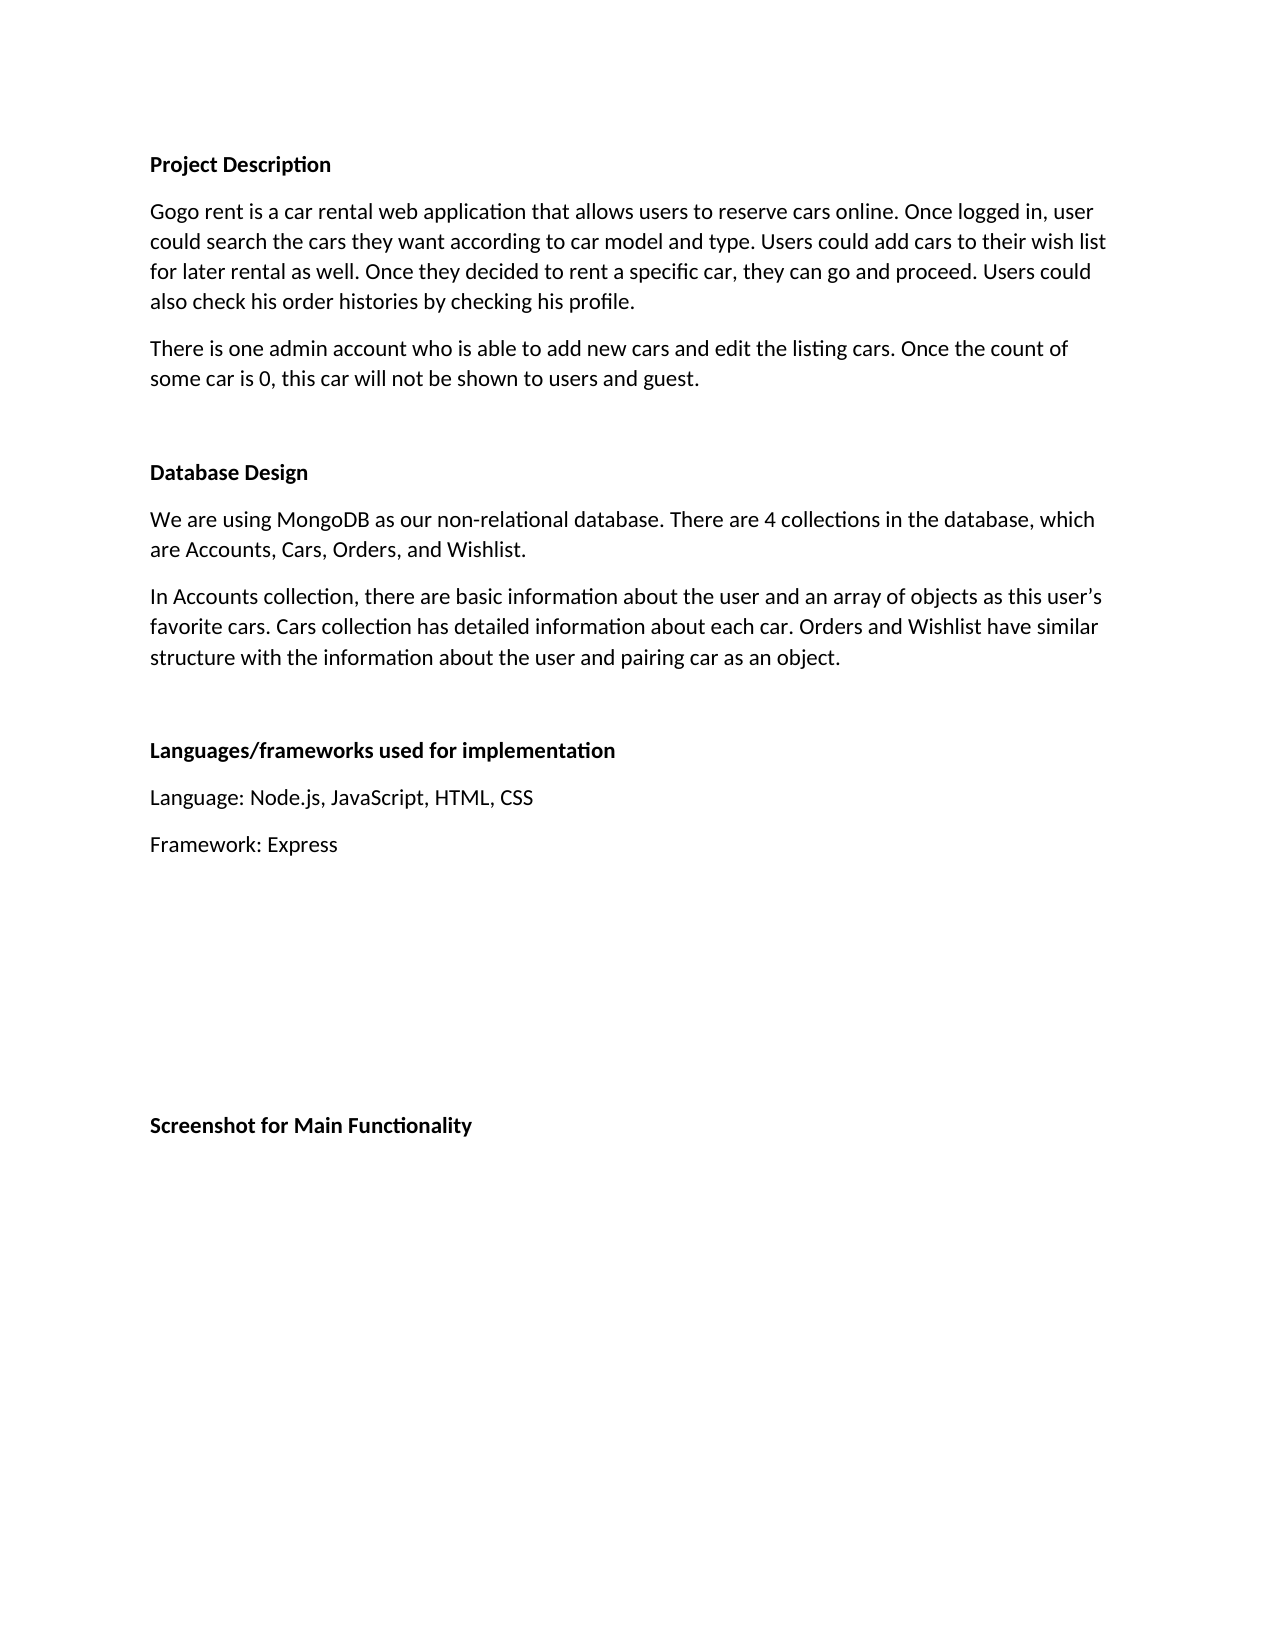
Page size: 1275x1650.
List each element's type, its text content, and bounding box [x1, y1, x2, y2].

text Framework: Express [150, 830, 1125, 858]
text Languages/frameworks used for implementation [150, 736, 1125, 764]
text There is one admin account who is able to add new cars and edit the listing cars. Once the count of some car is 0, this car will not be shown to users and guest. [150, 334, 1125, 393]
text We are using MongoDB as our non-relational database. There are 4 collections in the database, which are Accounts, Cars, Orders, and Wishlist. [150, 505, 1125, 563]
text Gogo rent is a car rental web application that allows users to reserve cars online. Once logged in, user could search the cars they want according to car model and type. Users could add cars to their wish list for later rental as well. Once they decided to rent a specific car, they can go and proceed. Users could also check his order histories by checking his profile. [150, 197, 1125, 316]
text Language: Node.js, JavaScript, HTML, CSS [150, 783, 1125, 811]
text Project Description [150, 150, 1125, 178]
text Screenshot for Main Functionality [150, 1111, 1125, 1139]
text Database Design [150, 458, 1125, 486]
text In Accounts collection, there are basic information about the user and an array of objects as this user’s favorite cars. Cars collection has detailed information about each car. Orders and Wishlist have similar structure with the information about the user and pairing car as an object. [150, 582, 1125, 671]
